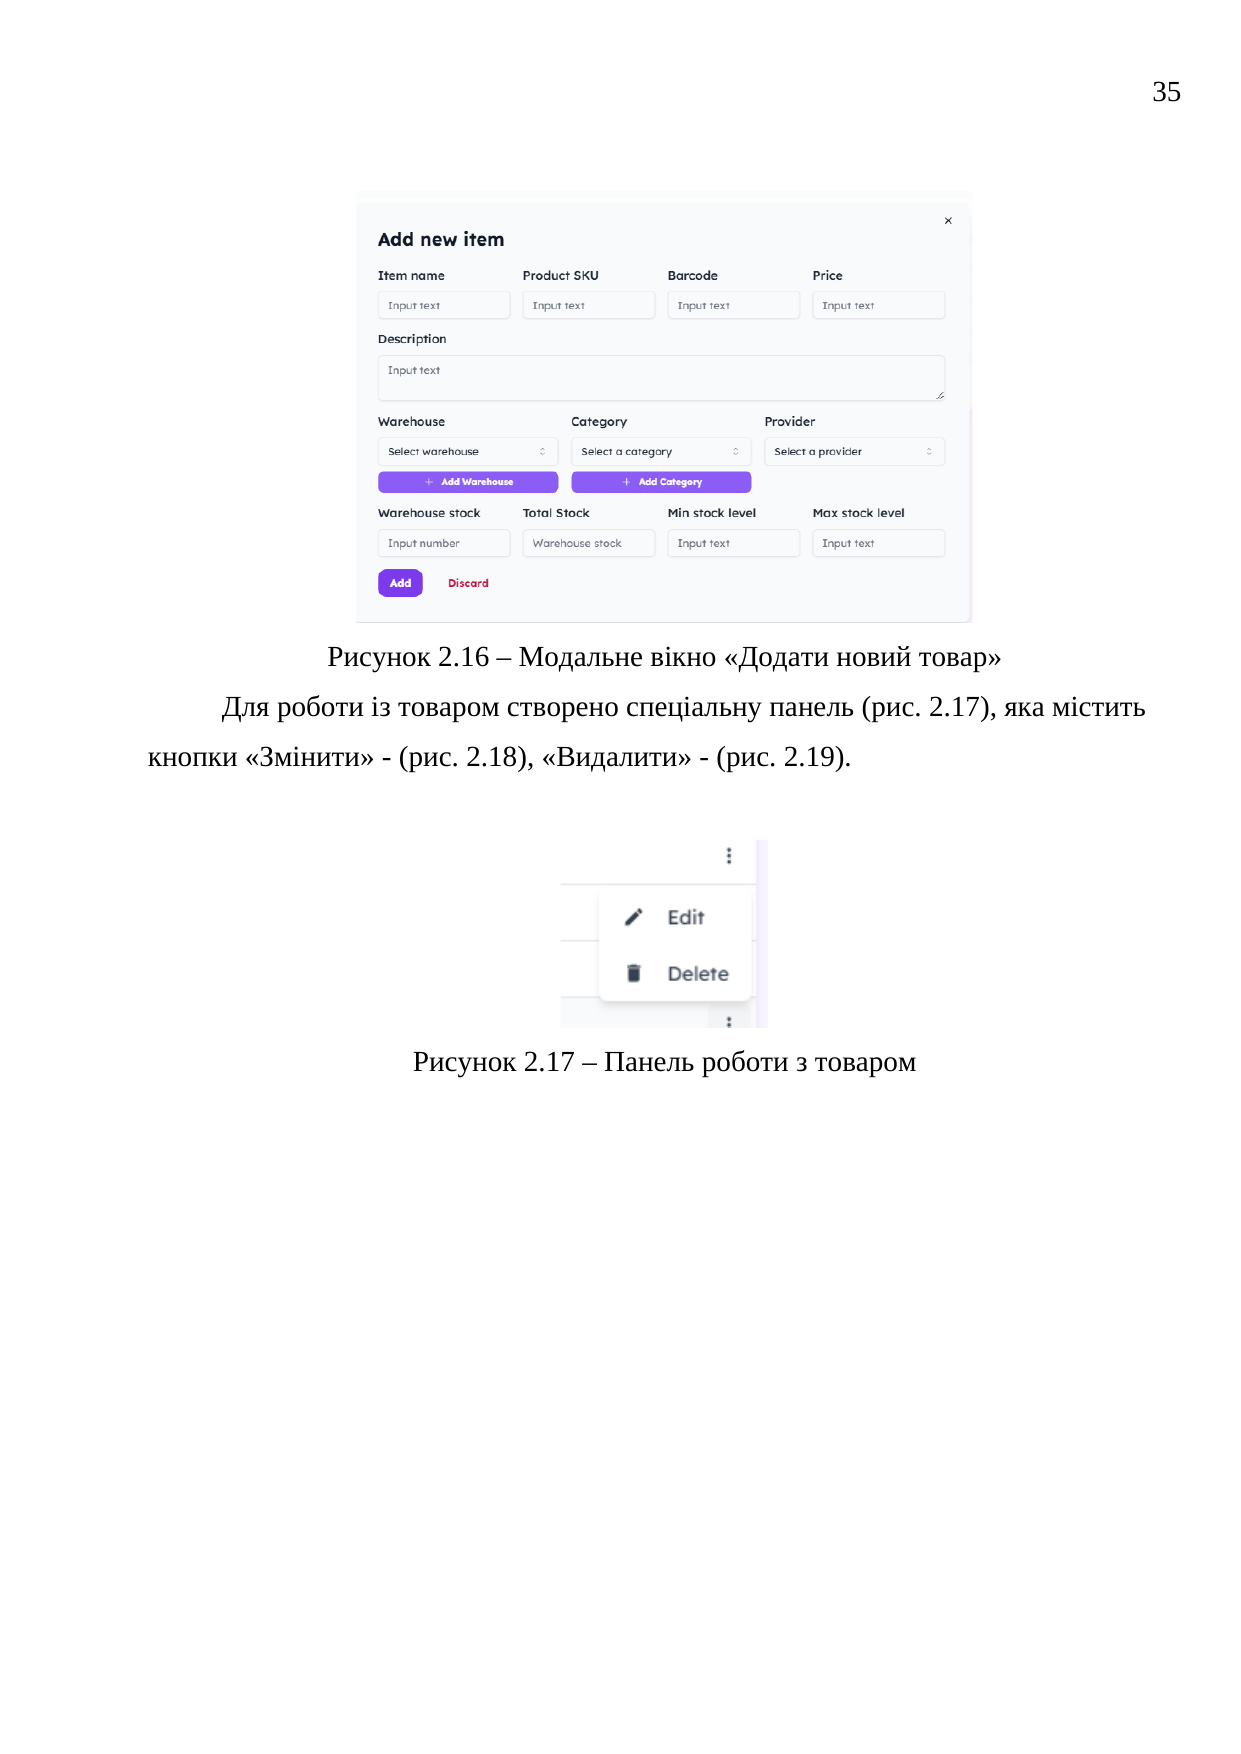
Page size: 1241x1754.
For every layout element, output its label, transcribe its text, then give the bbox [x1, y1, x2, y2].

picture [560, 840, 769, 1028]
picture [356, 191, 973, 623]
text Рисунок 2.16 – Модальне вікно «Додати новий товар» [148, 639, 1181, 672]
text Для роботи із товаром створено спеціальну панель (рис. 2.17), яка містить кнопки «Змінити» - (рис. 2.18), «Видалити» - (рис. 2.19). [148, 689, 1181, 773]
text Рисунок 2.17 – Панель роботи з товаром [148, 1044, 1181, 1078]
